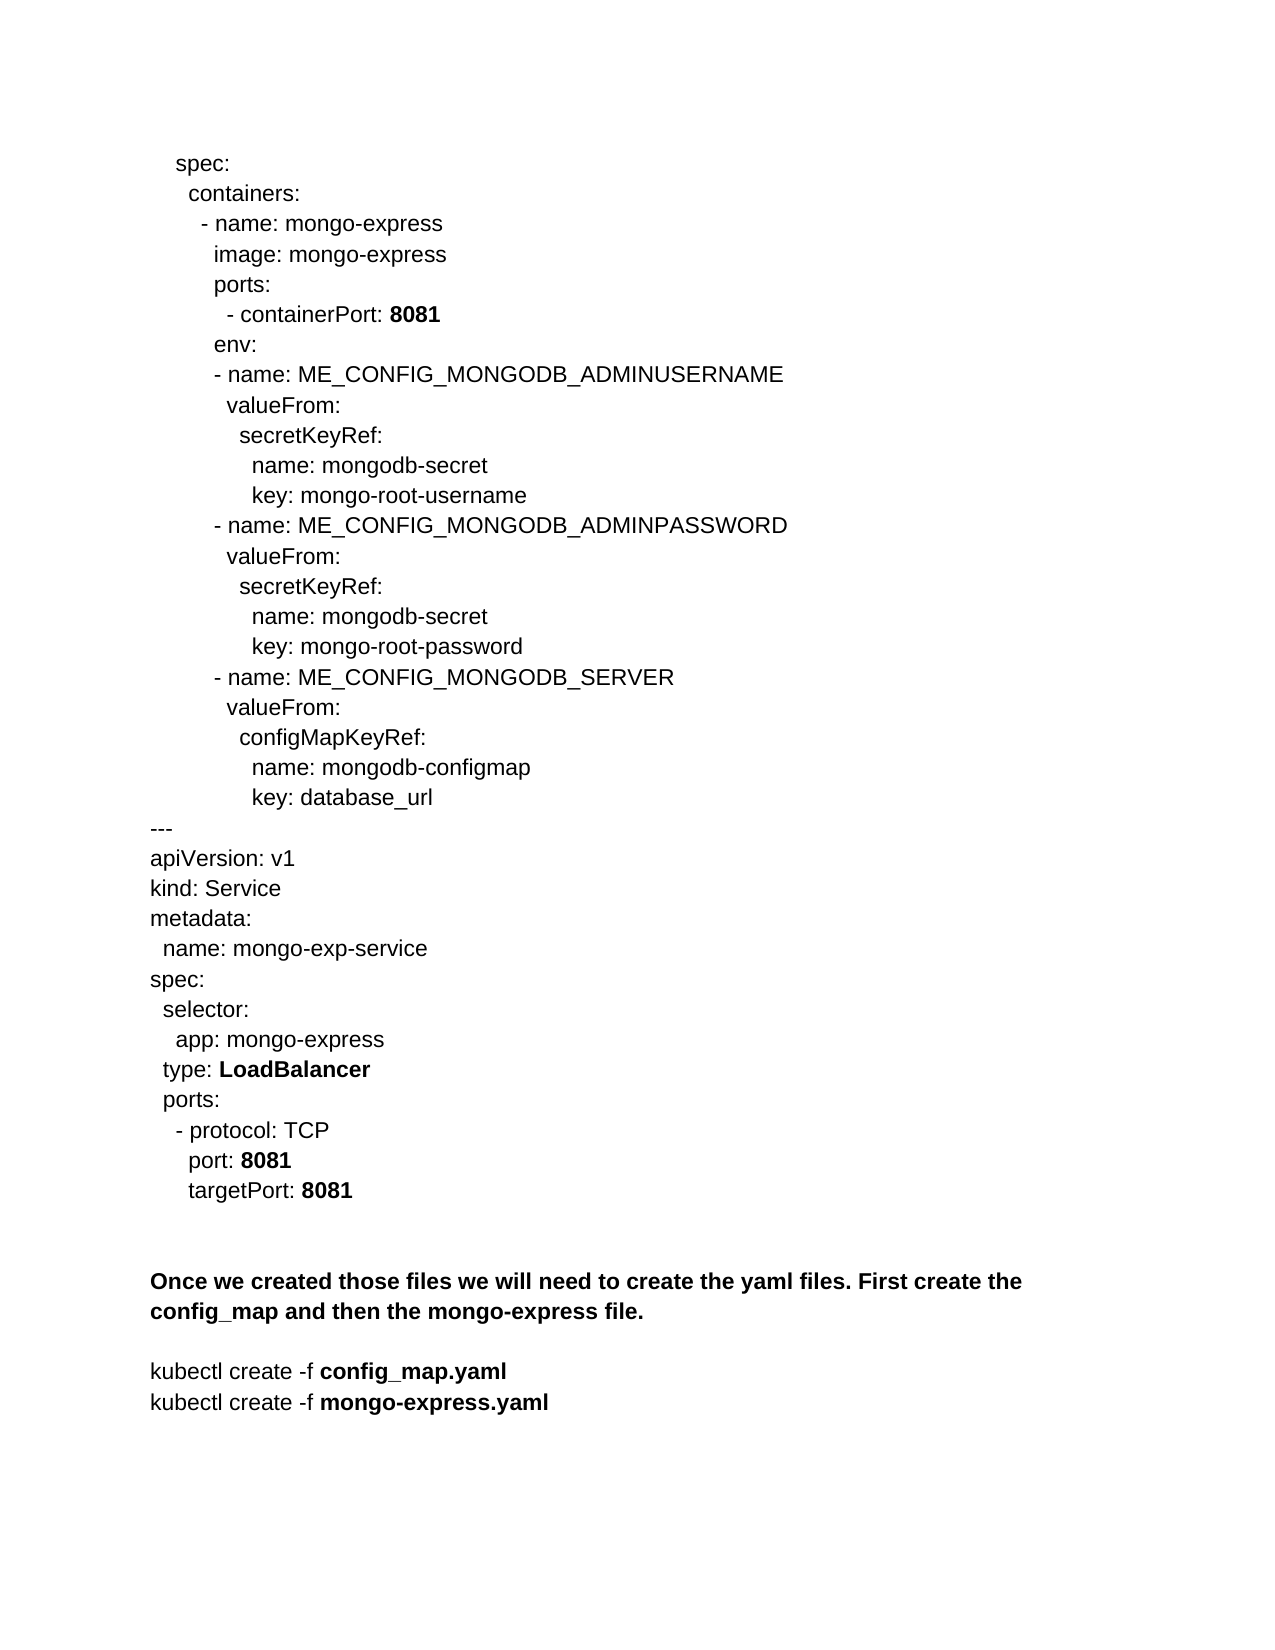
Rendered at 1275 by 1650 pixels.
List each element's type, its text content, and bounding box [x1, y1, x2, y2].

text containers: [150, 180, 1125, 207]
text apiVersion: v1 [150, 845, 1125, 871]
text - name: ME_CONFIG_MONGODB_SERVER [150, 663, 1125, 690]
text image: mongo-express [150, 241, 1125, 267]
text key: mongo-root-username [150, 482, 1125, 509]
text kind: Service [150, 875, 1125, 901]
text port: 8081 [150, 1147, 1125, 1173]
text valueFrom: [150, 543, 1125, 569]
text --- [150, 814, 1125, 841]
text metadata: [150, 905, 1125, 932]
text targetPort: 8081 [150, 1177, 1125, 1203]
text env: [150, 331, 1125, 358]
text secretKeyRef: [150, 573, 1125, 599]
text ports: [150, 271, 1125, 297]
text secretKeyRef: [150, 422, 1125, 448]
text valueFrom: [150, 392, 1125, 418]
text ports: [150, 1086, 1125, 1113]
text name: mongodb-configmap [150, 754, 1125, 781]
text - name: ME_CONFIG_MONGODB_ADMINPASSWORD [150, 512, 1125, 539]
text kubectl create -f mongo-express.yaml [150, 1388, 1125, 1415]
text spec: [150, 150, 1125, 176]
text type: LoadBalancer [150, 1056, 1125, 1083]
text name: mongodb-secret [150, 603, 1125, 629]
text selector: [150, 996, 1125, 1022]
text configMapKeyRef: [150, 724, 1125, 750]
text app: mongo-express [150, 1026, 1125, 1052]
text key: database_url [150, 784, 1125, 811]
text kubectl create -f config_map.yaml [150, 1358, 1125, 1385]
text name: mongodb-secret [150, 452, 1125, 478]
text - name: ME_CONFIG_MONGODB_ADMINUSERNAME [150, 361, 1125, 388]
text spec: [150, 966, 1125, 992]
text key: mongo-root-password [150, 633, 1125, 660]
text name: mongo-exp-service [150, 935, 1125, 962]
text - containerPort: 8081 [150, 301, 1125, 327]
text - protocol: TCP [150, 1117, 1125, 1143]
text - name: mongo-express [150, 210, 1125, 237]
text Once we created those files we will need to create the yaml files. First create the config_map and then the mongo-express file. [150, 1268, 1125, 1324]
text valueFrom: [150, 694, 1125, 720]
